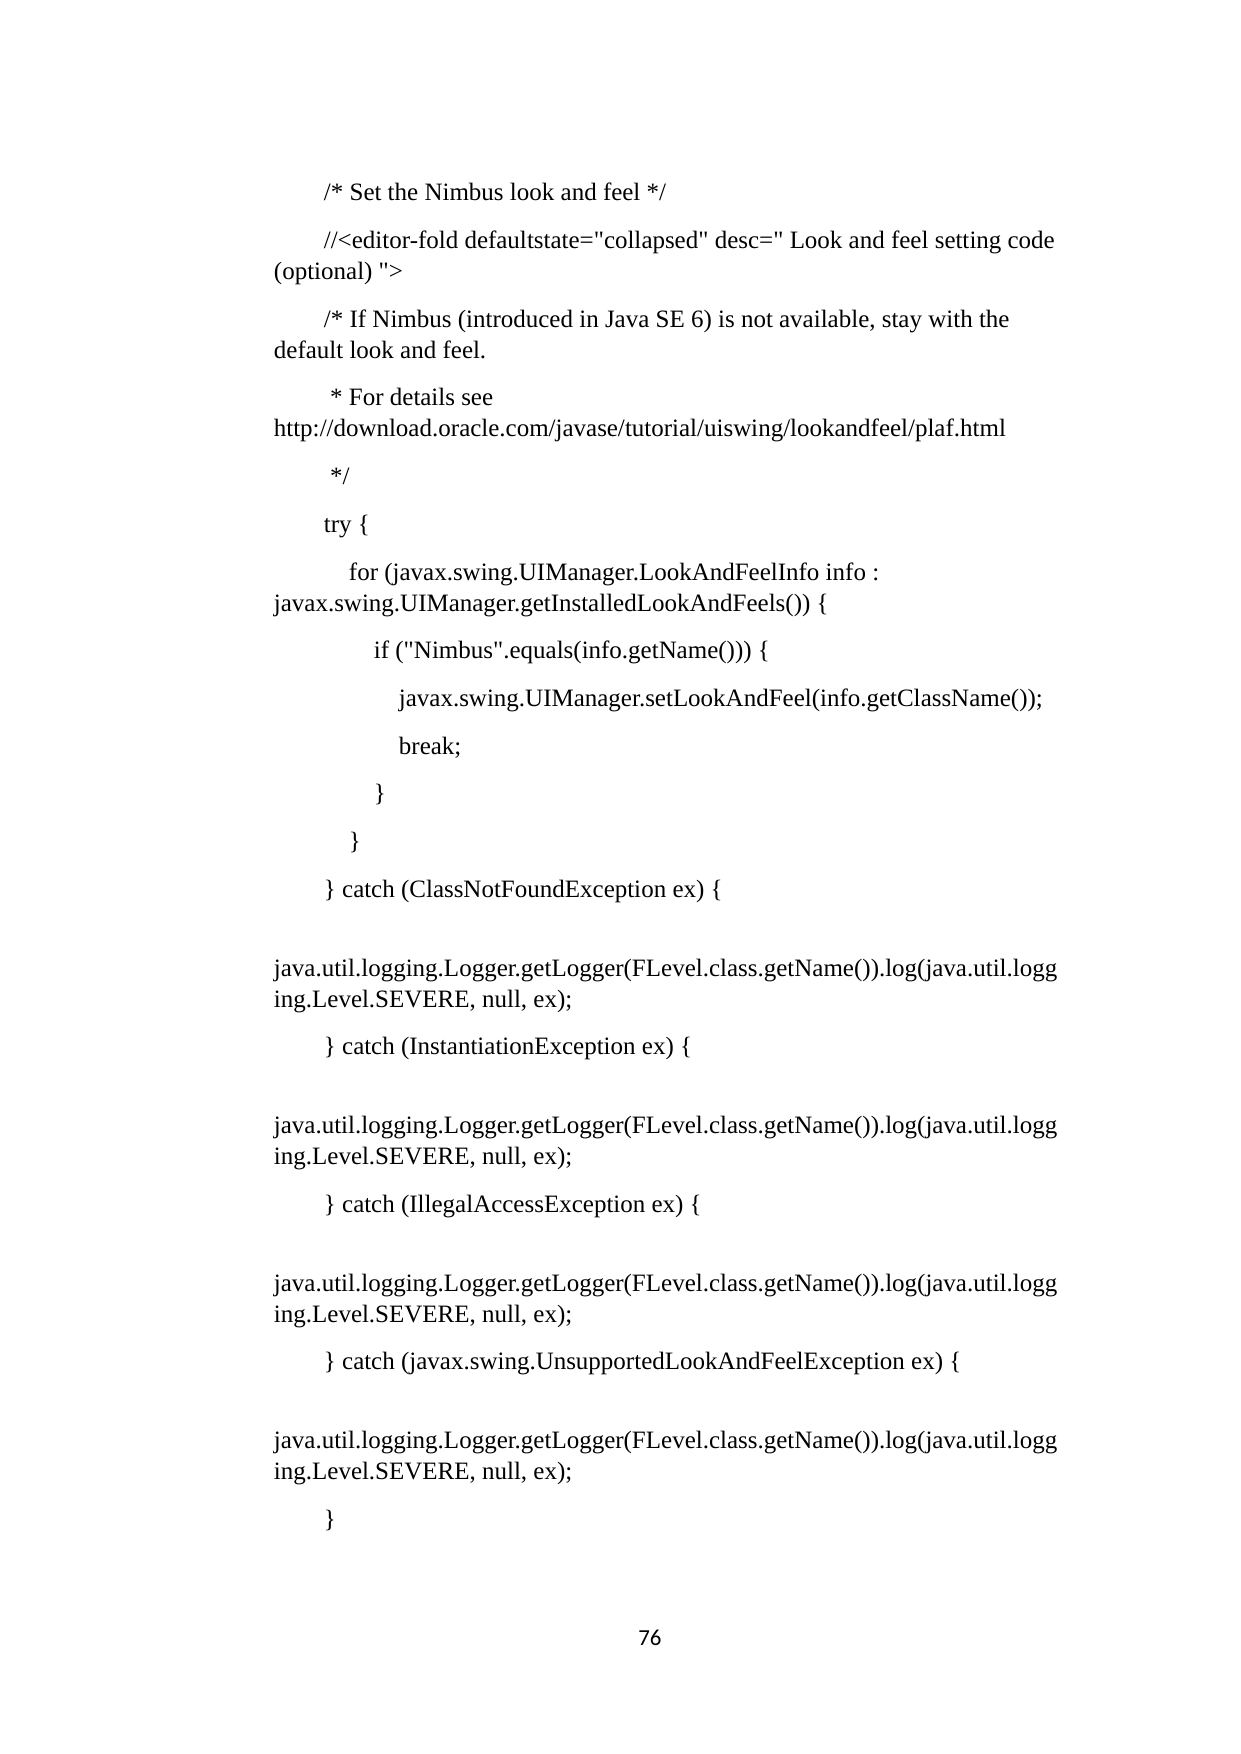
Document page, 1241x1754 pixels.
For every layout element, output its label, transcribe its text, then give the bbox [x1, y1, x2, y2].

text javax.swing.UIManager.setLookAndFeel(info.getClassName()); [274, 683, 1063, 712]
text } [274, 778, 1063, 807]
text try { [274, 509, 1063, 538]
text } [274, 1504, 1063, 1533]
text } [274, 826, 1063, 855]
text break; [274, 731, 1063, 759]
text //<editor-fold defaultstate="collapsed" desc=" Look and feel setting code (optional) "> [274, 225, 1063, 285]
text java.util.logging.Logger.getLogger(FLevel.class.getName()).log(java.util.logging.Level.SEVERE, null, ex); [274, 1079, 1063, 1170]
text /* If Nimbus (introduced in Java SE 6) is not available, stay with the default look and feel. [274, 304, 1063, 363]
text } catch (IllegalAccessException ex) { [274, 1189, 1063, 1218]
text if ("Nimbus".equals(info.getName())) { [274, 635, 1063, 664]
text } catch (InstantiationException ex) { [274, 1031, 1063, 1060]
text * For details see http://download.oracle.com/javase/tutorial/uiswing/lookandfeel/plaf.html [274, 382, 1063, 442]
text java.util.logging.Logger.getLogger(FLevel.class.getName()).log(java.util.logging.Level.SEVERE, null, ex); [274, 922, 1063, 1012]
text */ [274, 461, 1063, 490]
text for (javax.swing.UIManager.LookAndFeelInfo info : javax.swing.UIManager.getInstalledLookAndFeels()) { [274, 557, 1063, 616]
text java.util.logging.Logger.getLogger(FLevel.class.getName()).log(java.util.logging.Level.SEVERE, null, ex); [274, 1237, 1063, 1327]
text /* Set the Nimbus look and feel */ [274, 177, 1063, 206]
text } catch (javax.swing.UnsupportedLookAndFeelException ex) { [274, 1346, 1063, 1375]
text } catch (ClassNotFoundException ex) { [274, 874, 1063, 903]
text java.util.logging.Logger.getLogger(FLevel.class.getName()).log(java.util.logging.Level.SEVERE, null, ex); [274, 1394, 1063, 1485]
